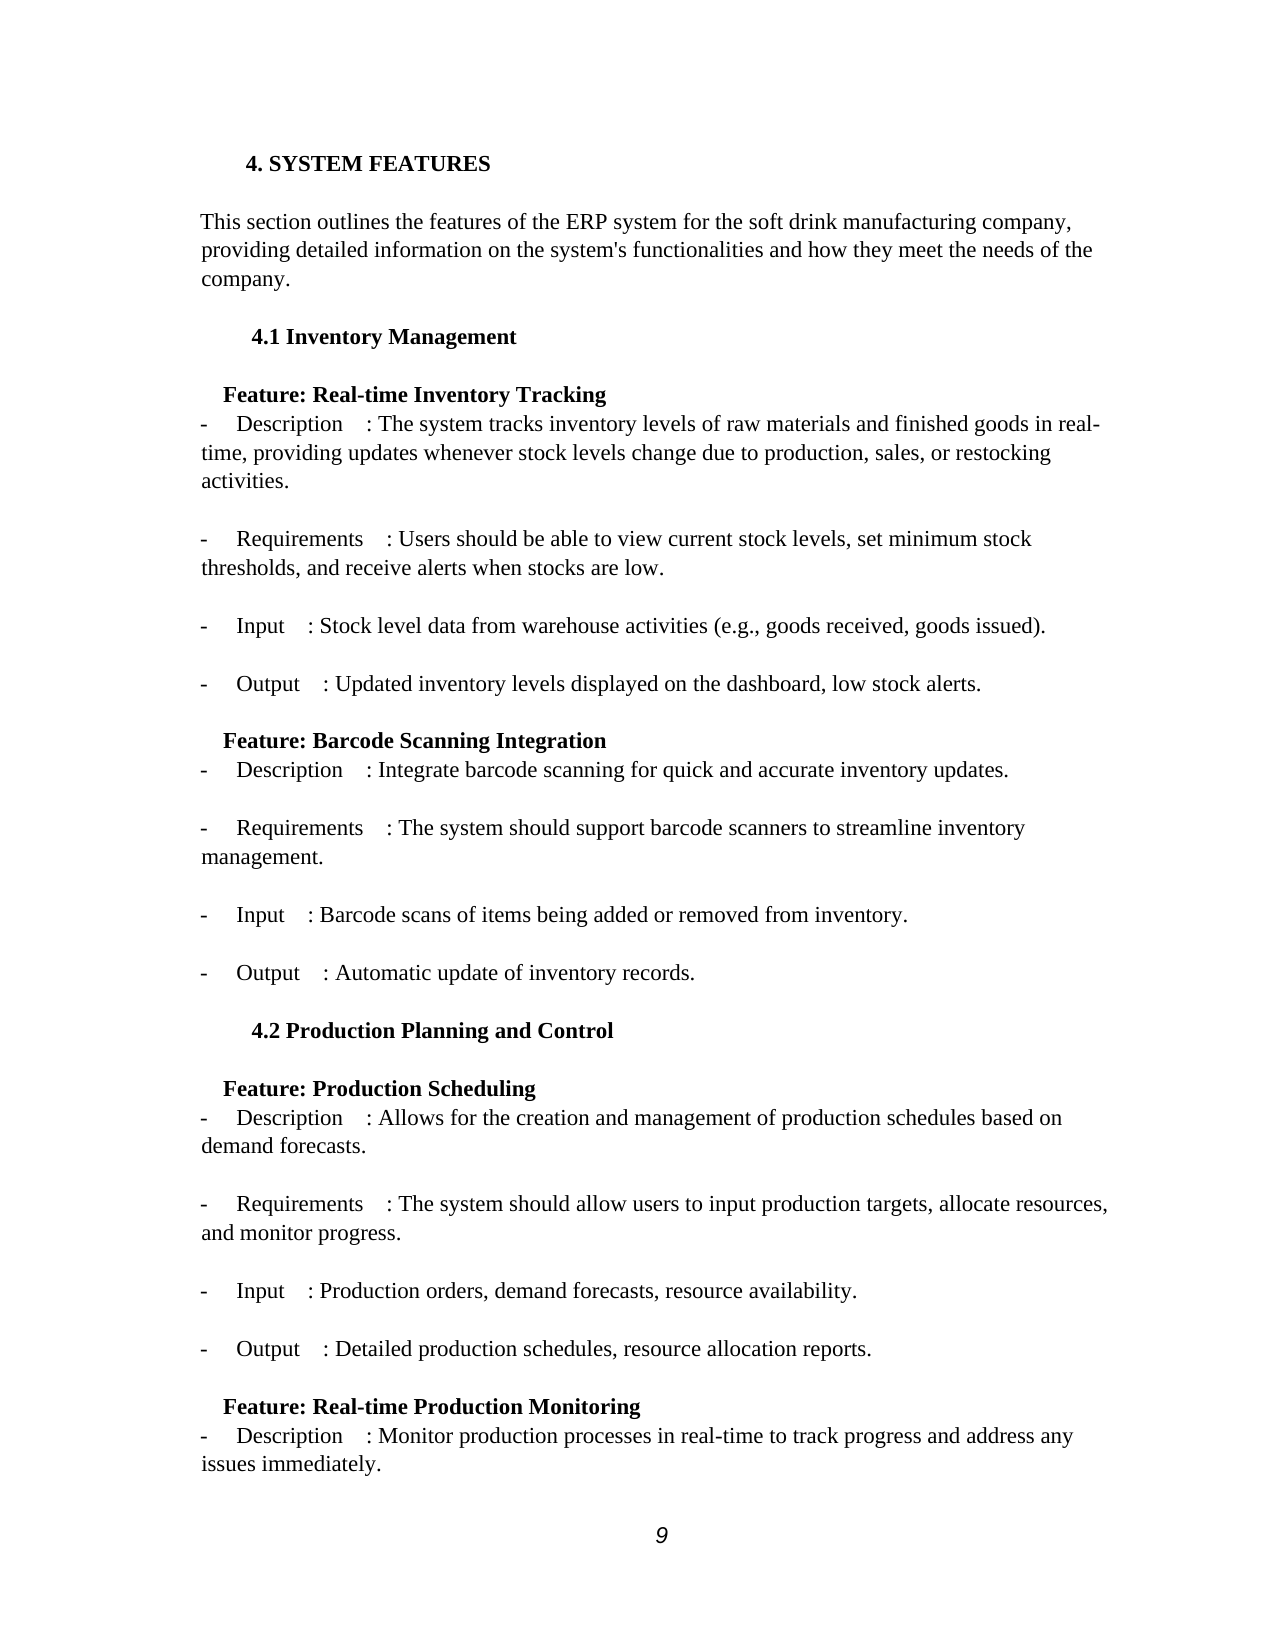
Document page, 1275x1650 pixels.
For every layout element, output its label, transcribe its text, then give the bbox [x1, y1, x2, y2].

text - Output : Updated inventory levels displayed on the dashboard, low stock alerts. [200, 670, 1125, 696]
text - Description : Integrate barcode scanning for quick and accurate inventory updates. [200, 757, 1125, 783]
text Feature: Barcode Scanning Integration [200, 728, 1125, 754]
text - Description : Monitor production processes in real-time to track progress and address any issues immediately. [200, 1422, 1125, 1477]
text - Output : Detailed production schedules, resource allocation reports. [200, 1335, 1125, 1361]
text Feature: Production Scheduling [200, 1075, 1125, 1101]
text Feature: Real-time Inventory Tracking [200, 381, 1125, 407]
text - Requirements : The system should support barcode scanners to streamline inventory management. [200, 814, 1125, 869]
text - Description : Allows for the creation and management of production schedules based on demand forecasts. [200, 1104, 1125, 1159]
text - Input : Production orders, demand forecasts, resource availability. [200, 1277, 1125, 1303]
text - Input : Barcode scans of items being added or removed from inventory. [200, 901, 1125, 927]
text This section outlines the features of the ERP system for the soft drink manufacturing company, providing detailed information on the system's functionalities and how they meet the needs of the company. [200, 208, 1125, 292]
text Feature: Real-time Production Monitoring [200, 1393, 1125, 1419]
text 4.2 Production Planning and Control [200, 1017, 1125, 1043]
text - Requirements : The system should allow users to input production targets, allocate resources, and monitor progress. [200, 1190, 1125, 1245]
text 4. SYSTEM FEATURES [200, 150, 1125, 176]
text - Requirements : Users should be able to view current stock levels, set minimum stock thresholds, and receive alerts when stocks are low. [200, 525, 1125, 580]
text - Description : The system tracks inventory levels of raw materials and finished goods in real-time, providing updates whenever stock levels change due to production, sales, or restocking activities. [200, 410, 1125, 494]
text - Input : Stock level data from warehouse activities (e.g., goods received, goods issued). [200, 612, 1125, 638]
text 4.1 Inventory Management [200, 323, 1125, 349]
text - Output : Automatic update of inventory records. [200, 959, 1125, 985]
